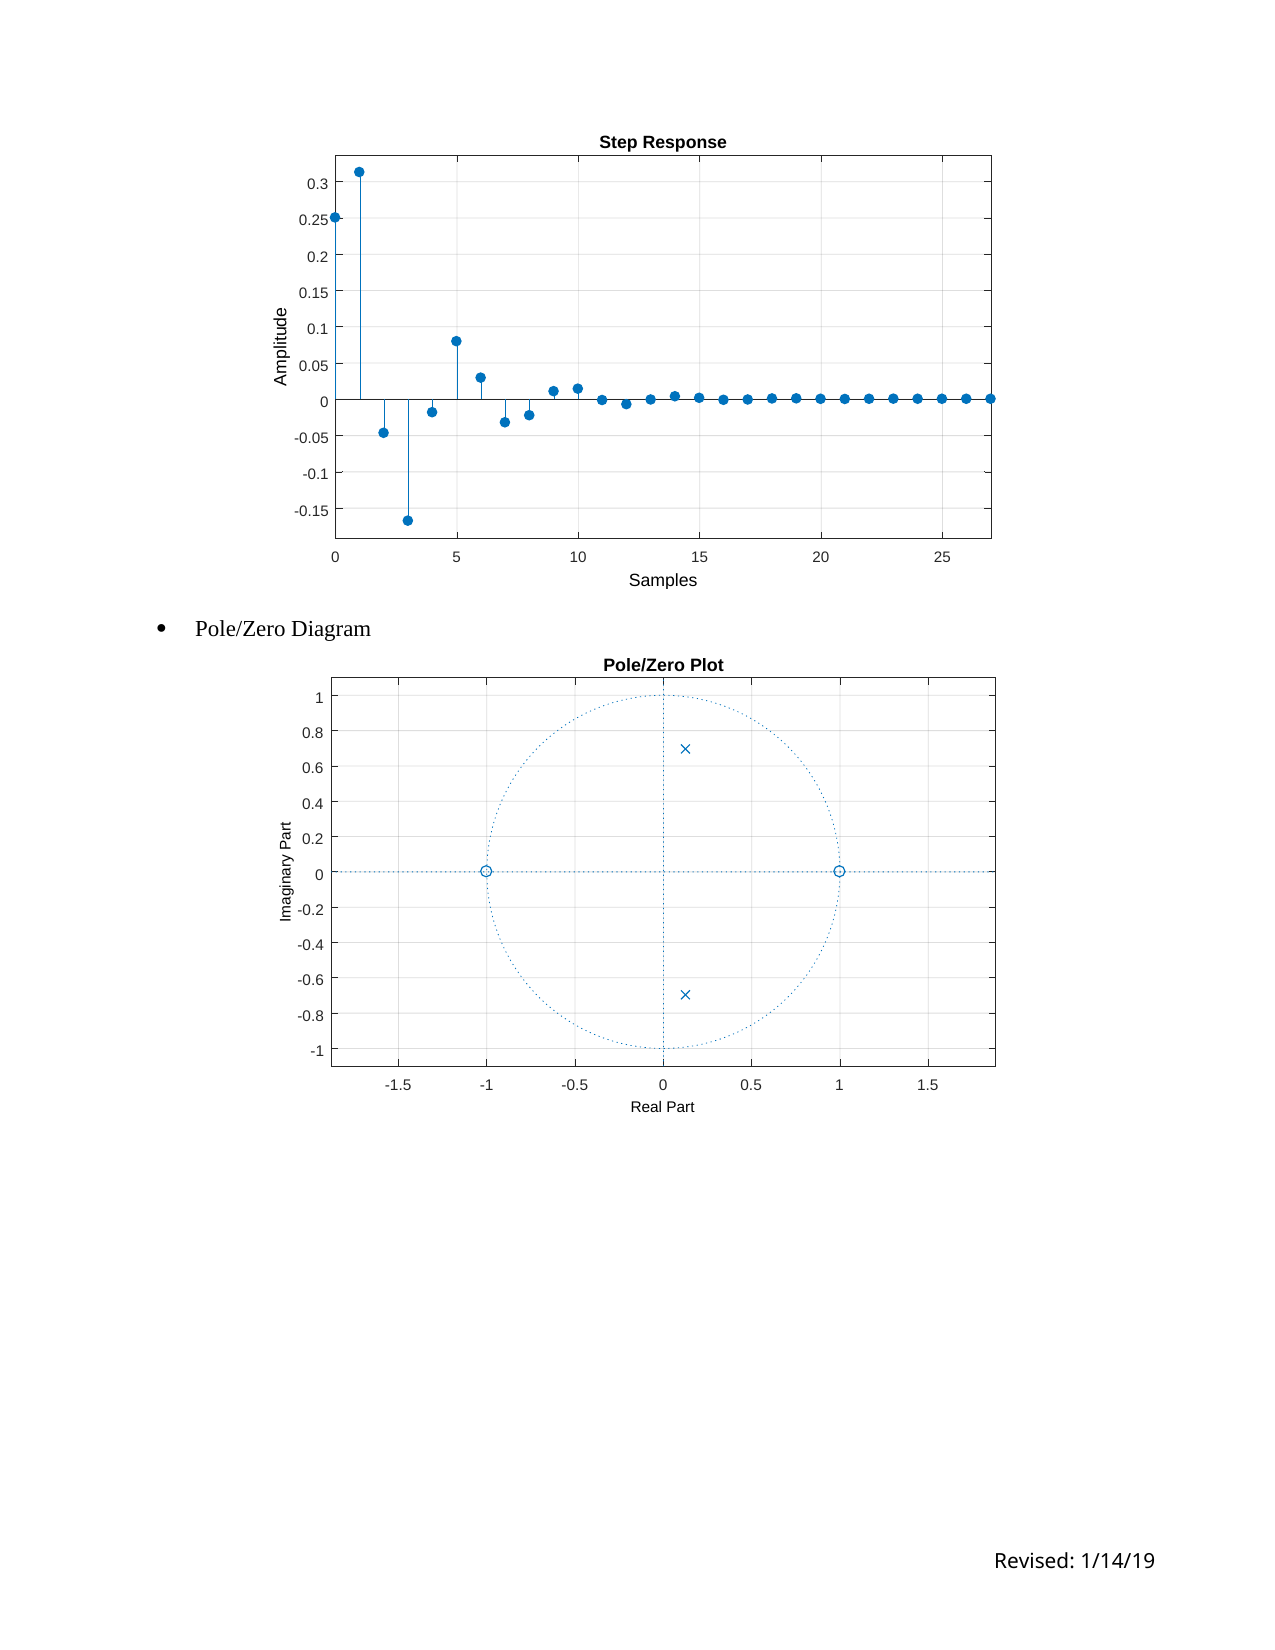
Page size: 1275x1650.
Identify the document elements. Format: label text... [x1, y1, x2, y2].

list Pole/Zero Diagram [157, 615, 1155, 642]
